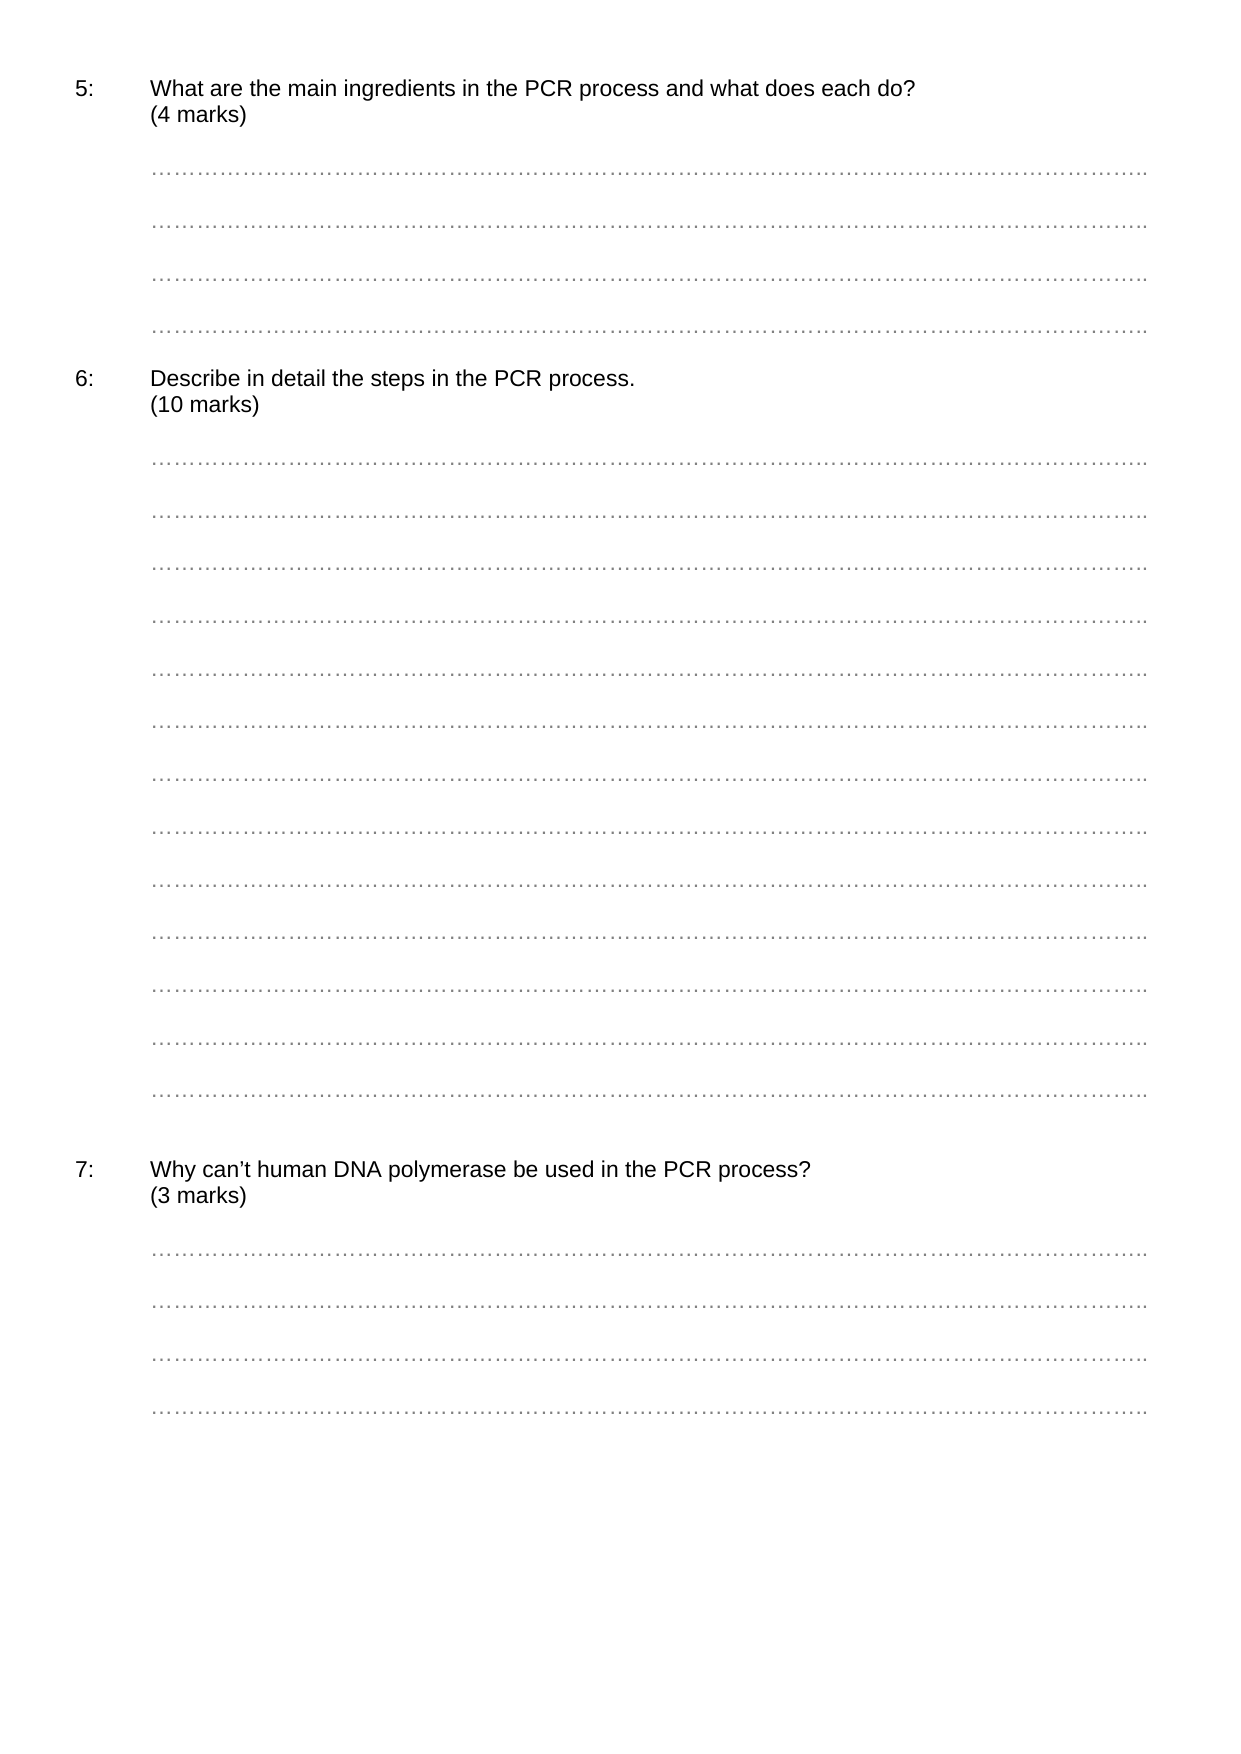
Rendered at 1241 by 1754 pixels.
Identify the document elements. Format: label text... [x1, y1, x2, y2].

text 7: Why can’t human DNA polymerase be used in the PCR process? [75, 1156, 1165, 1182]
text ………………………………………………………………………………………………………………….. [75, 918, 1165, 945]
text ………………………………………………………………………………………………………………….. [75, 549, 1165, 576]
text ………………………………………………………………………………………………………………….. [75, 1076, 1165, 1103]
text ………………………………………………………………………………………………………………….. [75, 602, 1165, 628]
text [75, 1393, 1165, 1419]
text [75, 207, 1165, 233]
text ………………………………………………………………………………………………………………….. [75, 760, 1165, 787]
text ………………………………………………………………………………………………………………….. [75, 813, 1165, 839]
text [75, 1340, 1165, 1366]
text ………………………………………………………………………………………………………………….. [75, 655, 1165, 681]
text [75, 1287, 1165, 1314]
text ………………………………………………………………………………………………………………….. [75, 1024, 1165, 1050]
text (4 marks) [75, 101, 1165, 128]
text 5: What are the main ingredients in the PCR process and what does each do? [75, 75, 1165, 101]
text 6: Describe in detail the steps in the PCR process. [75, 365, 1165, 391]
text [75, 312, 1165, 338]
text ………………………………………………………………………………………………………………….. [75, 707, 1165, 734]
text ………………………………………………………………………………………………………………….. [75, 497, 1165, 523]
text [75, 1234, 1165, 1261]
text ………………………………………………………………………………………………………………….. [75, 444, 1165, 470]
text (10 marks) [75, 391, 1165, 418]
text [75, 154, 1165, 180]
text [75, 259, 1165, 286]
text (3 marks) [75, 1182, 1165, 1208]
text ………………………………………………………………………………………………………………….. [75, 866, 1165, 892]
text ………………………………………………………………………………………………………………….. [75, 971, 1165, 997]
